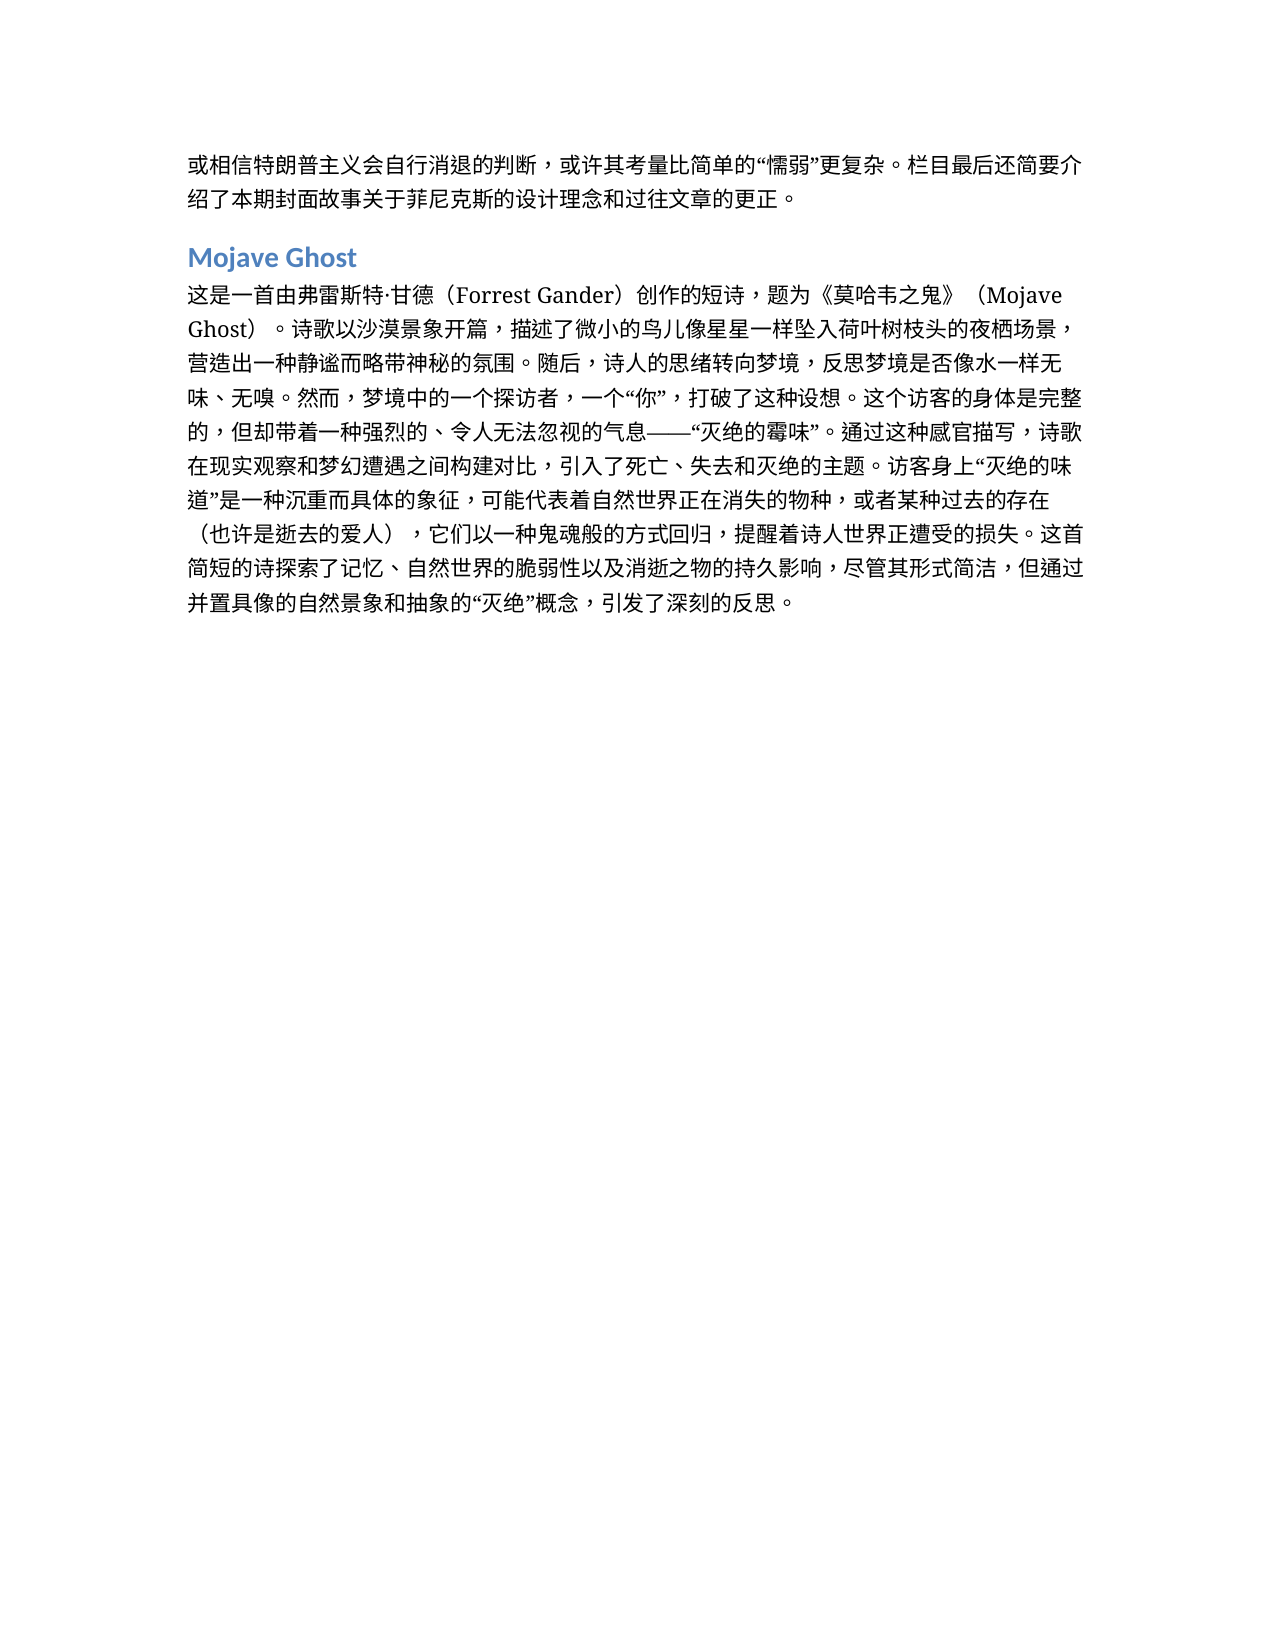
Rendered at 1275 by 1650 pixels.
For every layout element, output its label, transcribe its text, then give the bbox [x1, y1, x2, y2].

subtitle Mojave Ghost [187, 239, 1087, 275]
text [187, 150, 1087, 214]
text 这是一首由弗雷斯特·甘德（Forrest Gander）创作的短诗，题为《莫哈韦之鬼》（Mojave Ghost）。诗歌以沙漠景象开篇，描述了微小的鸟儿像星星一样坠入荷叶树枝头的夜栖场景，营造出一种静谧而略带神秘的氛围。随后，诗人的思绪转向梦境，反思梦境是否像水一样无味、无嗅。然而，梦境中的一个探访者，一个“你”，打破了这种设想。这个访客的身体是完整的，但却带着一种强烈的、令人无法忽视的气息——“灭绝的霉味”。通过这种感官描写，诗歌在现实观察和梦幻遭遇之间构建对比，引入了死亡、失去和灭绝的主题。访客身上“灭绝的味道”是一种沉重而具体的象征，可能代表着自然世界正在消失的物种，或者某种过去的存在（也许是逝去的爱人），它们以一种鬼魂般的方式回归，提醒着诗人世界正遭受的损失。这首简短的诗探索了记忆、自然世界的脆弱性以及消逝之物的持久影响，尽管其形式简洁，但通过并置具像的自然景象和抽象的“灭绝”概念，引发了深刻的反思。 [187, 280, 1087, 617]
